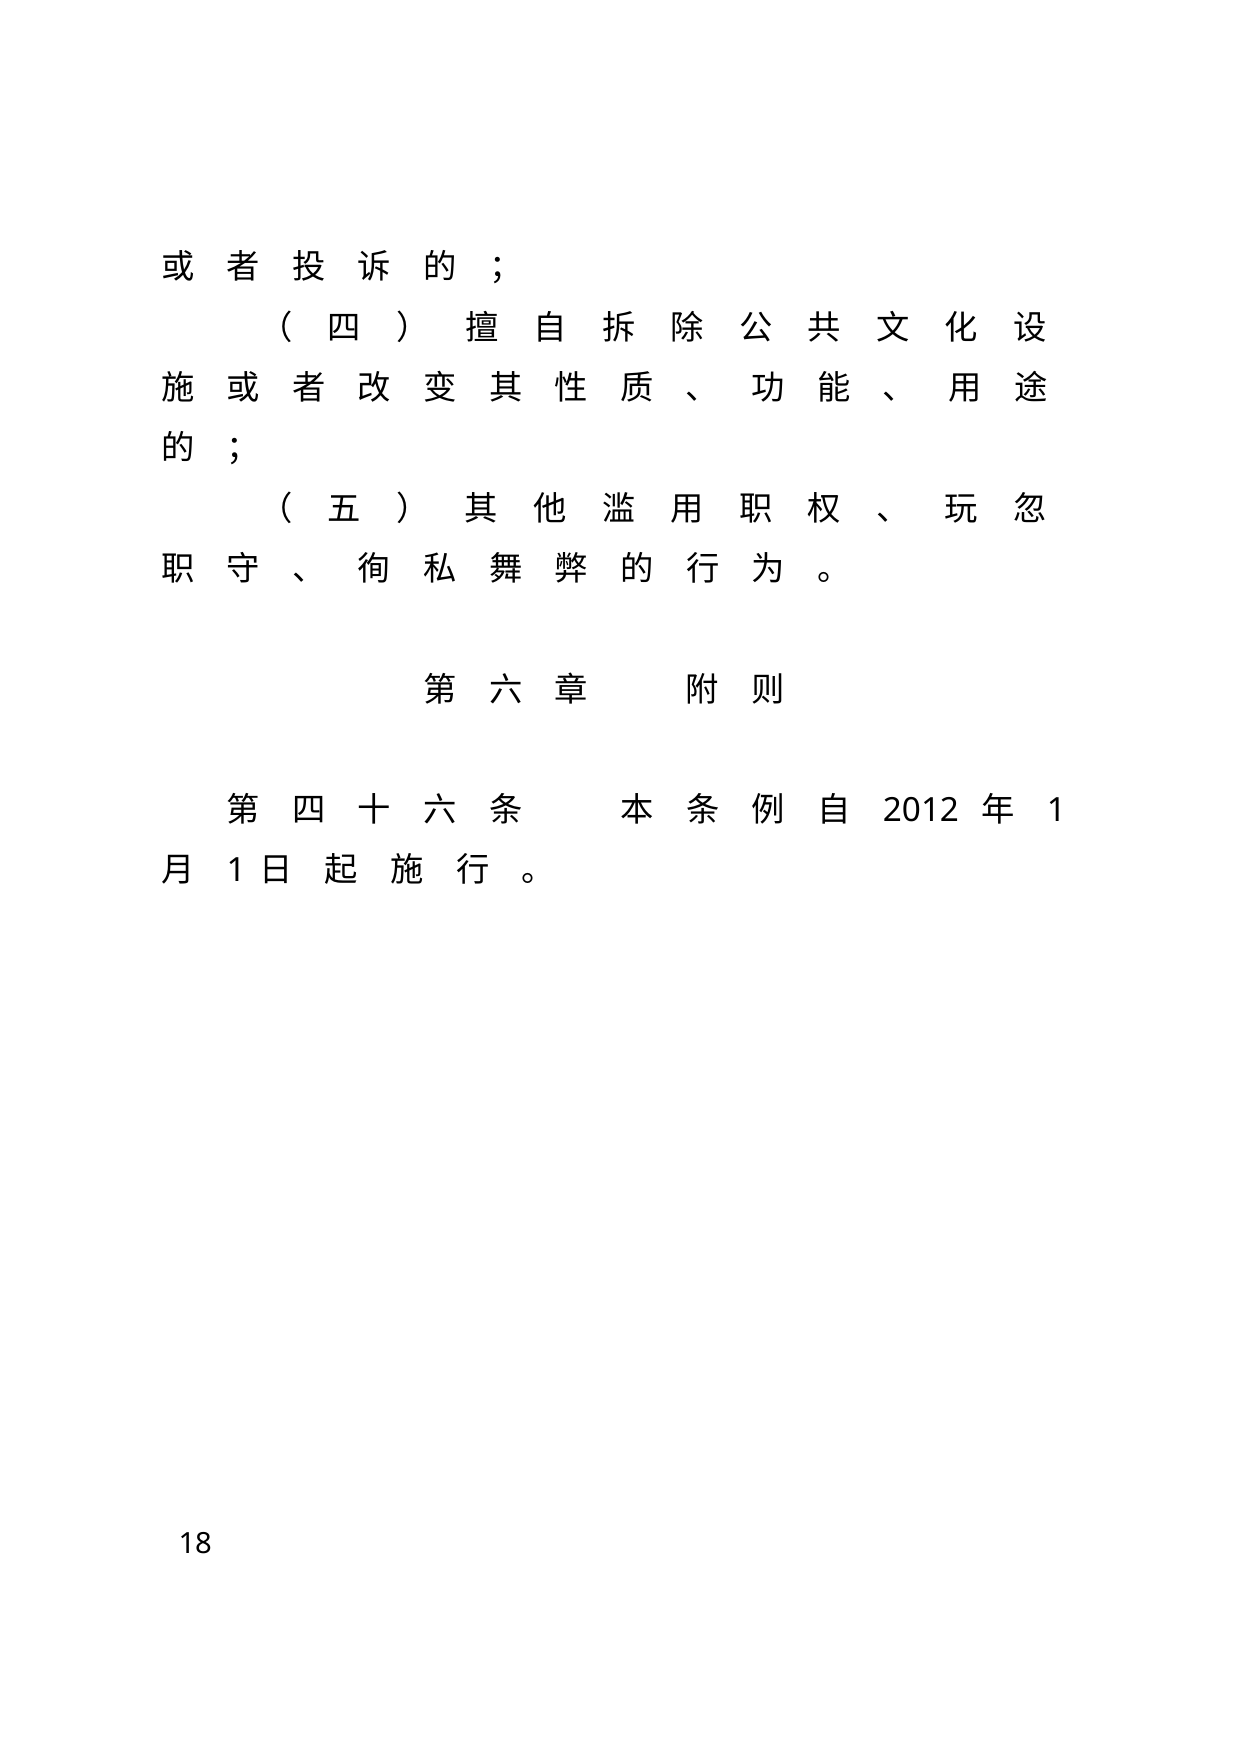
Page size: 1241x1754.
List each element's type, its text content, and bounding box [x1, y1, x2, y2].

text （三）未按照规定处理举报或者投诉的； [161, 234, 1079, 294]
text （四）擅自拆除公共文化设施或者改变其性质、功能、用途的； [161, 294, 1079, 475]
text （五）其他滥用职权、玩忽职守、徇私舞弊的行为。 [161, 475, 1079, 596]
text 第四十六条 本条例自2012年1月1日起施行。 [161, 777, 1079, 898]
text 第六章 附则 [161, 656, 1079, 717]
